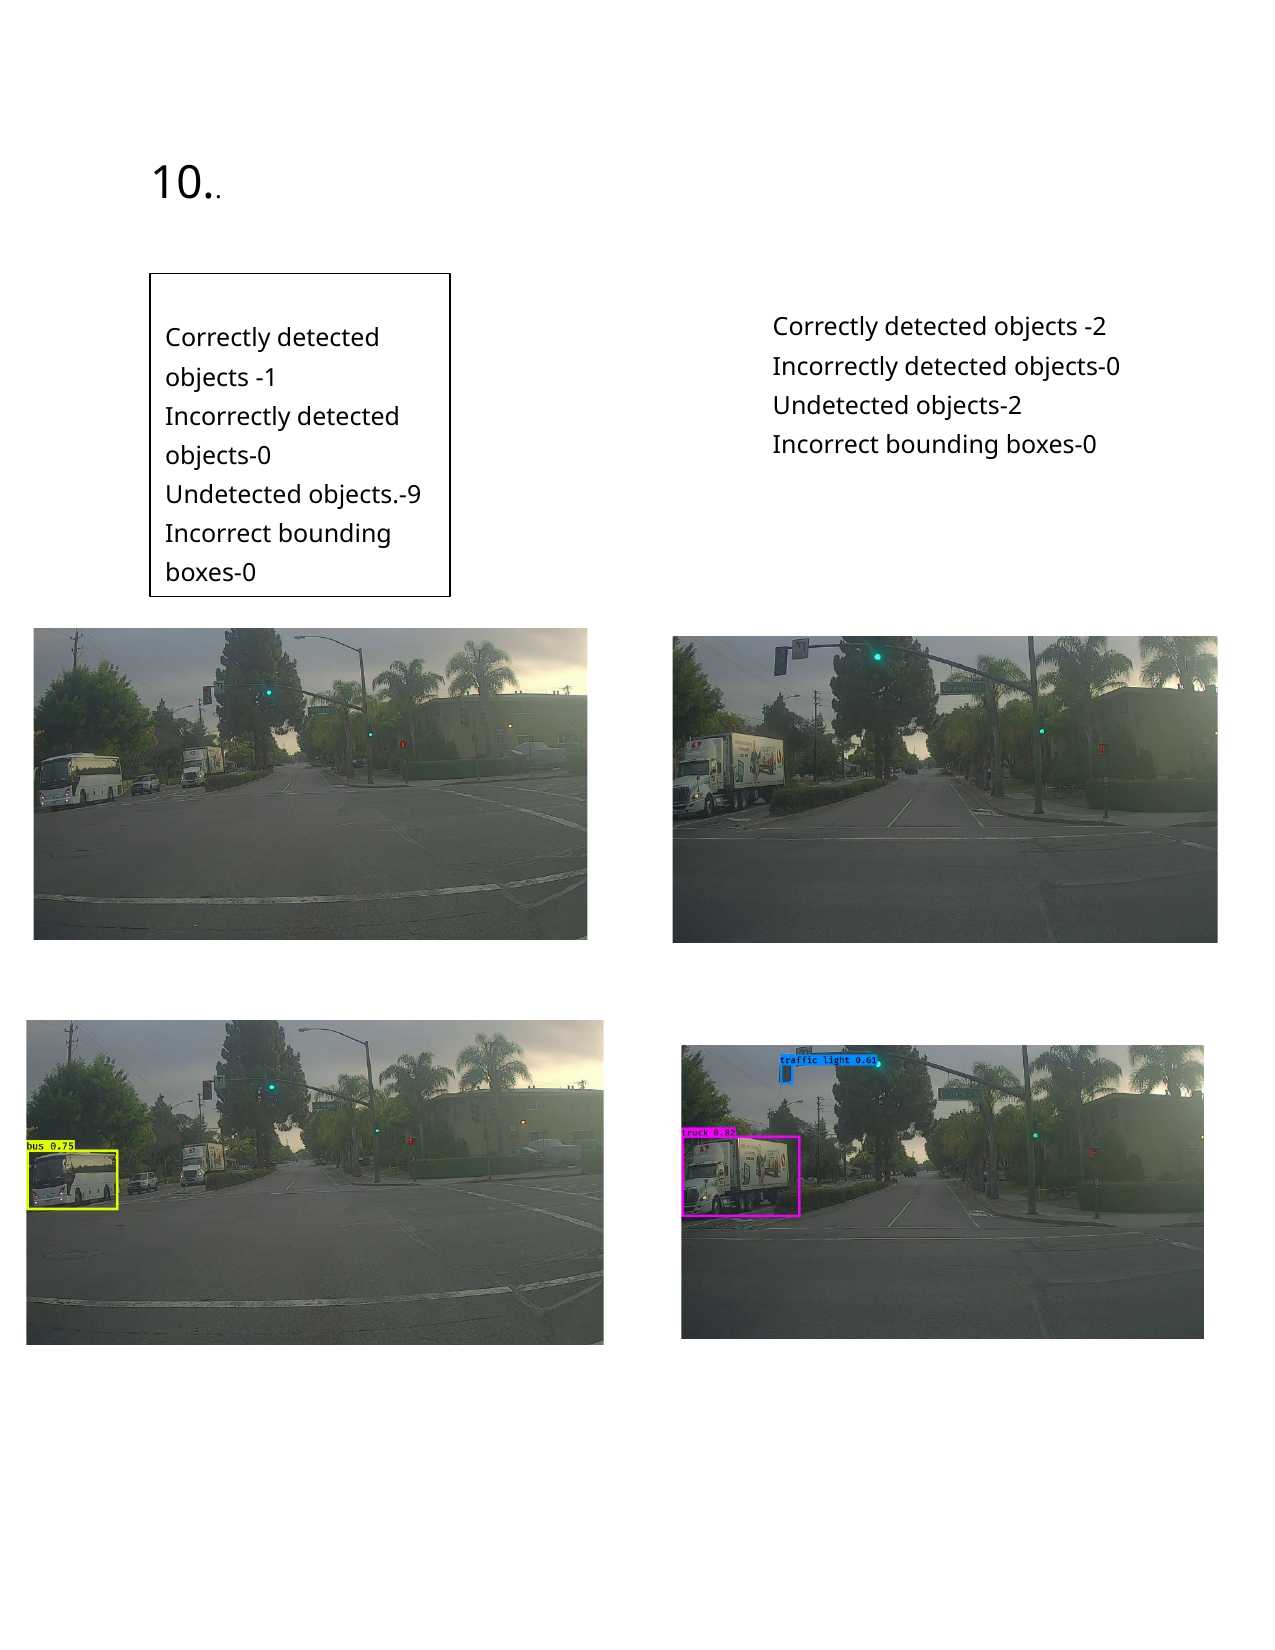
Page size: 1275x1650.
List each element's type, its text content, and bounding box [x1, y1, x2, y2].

picture [33, 628, 588, 940]
picture [672, 636, 1218, 943]
text 10.. [150, 150, 1125, 252]
picture [26, 1020, 604, 1345]
picture [681, 1045, 1204, 1339]
